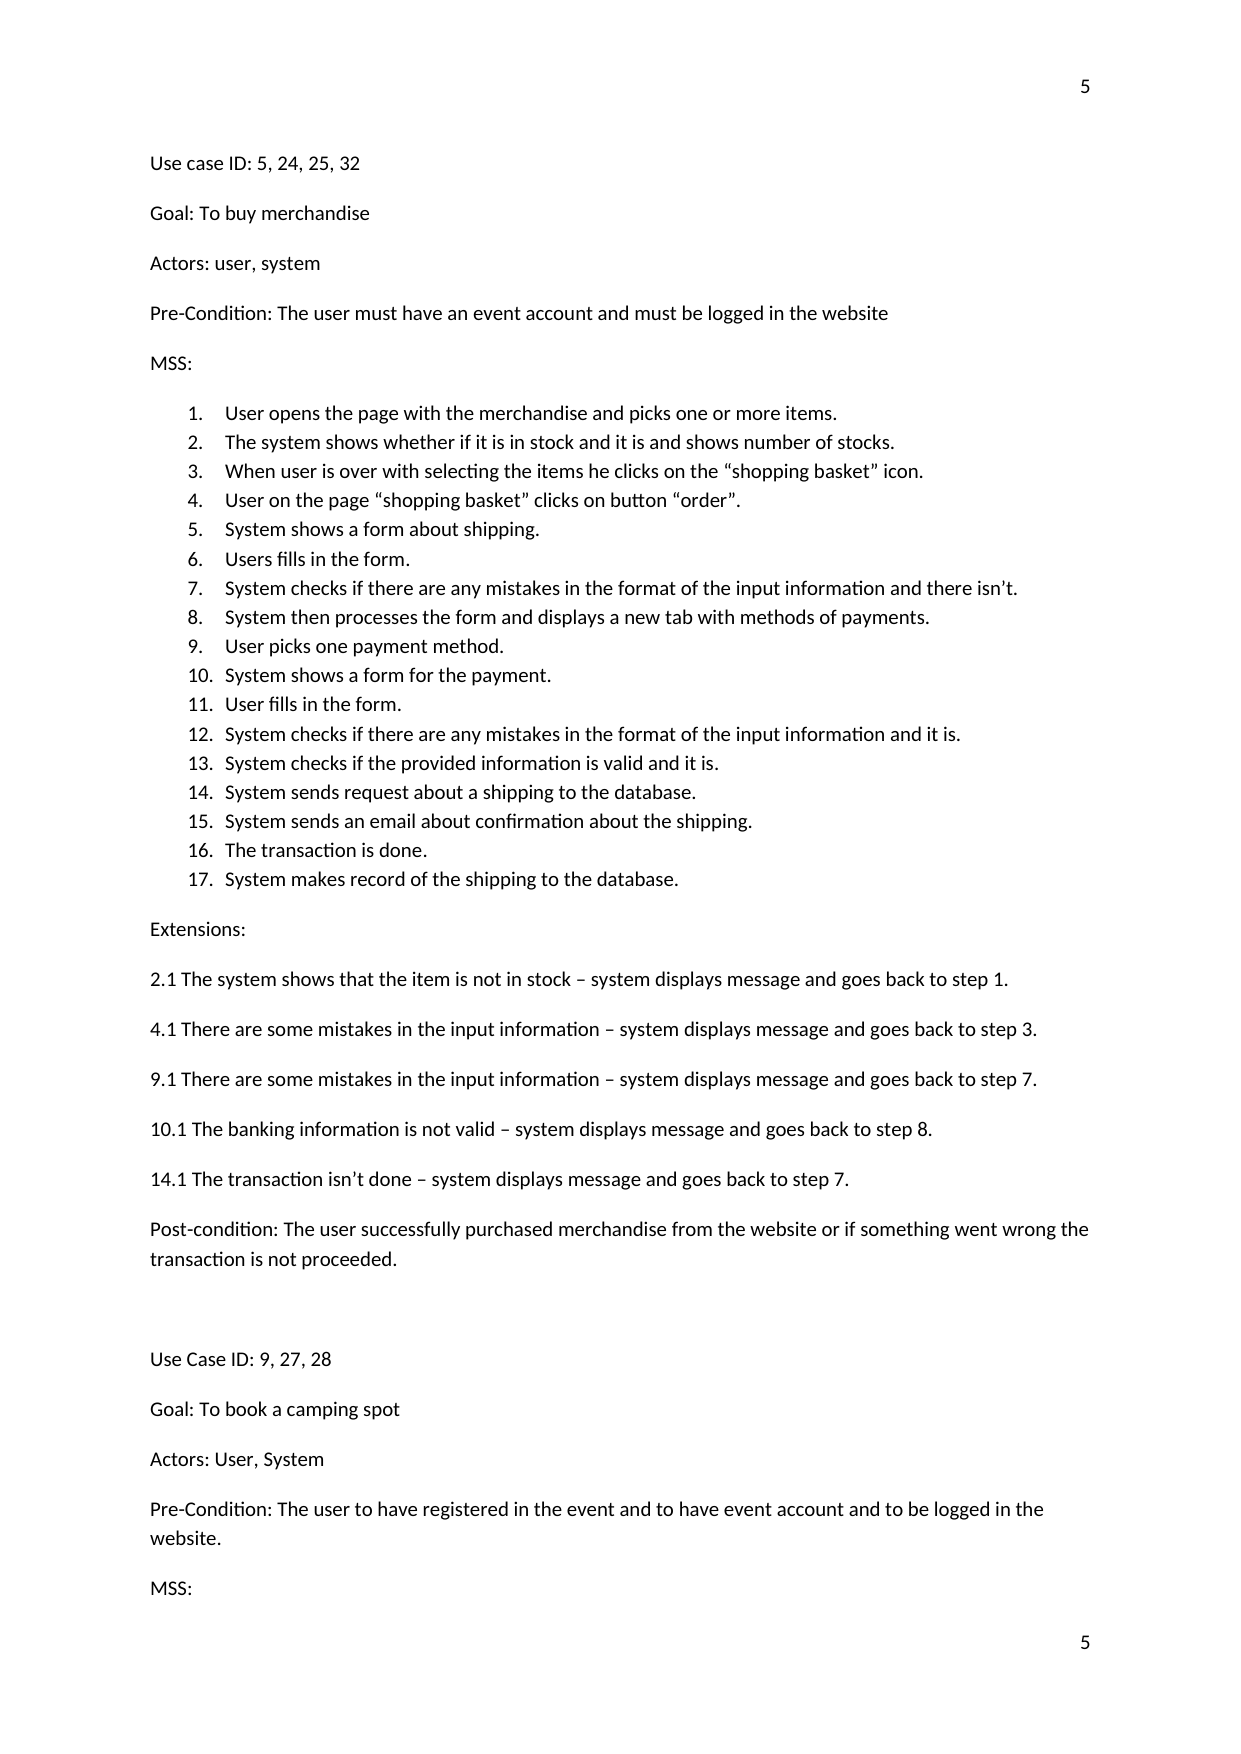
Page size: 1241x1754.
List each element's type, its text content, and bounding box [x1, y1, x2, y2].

text 10.1 The banking information is not valid – system displays message and goes back to step 8. [150, 1117, 1090, 1142]
list System checks if the provided information is valid and it is. [187, 750, 1090, 775]
list User opens the page with the merchandise and picks one or more items. [187, 400, 1090, 425]
list System shows a form about shipping. [187, 517, 1090, 542]
list The transaction is done. [187, 837, 1090, 863]
list System shows a form for the payment. [187, 662, 1090, 688]
list User on the page “shopping basket” clicks on button “order”. [187, 487, 1090, 513]
list The system shows whether if it is in stock and it is and shows number of stocks. [187, 429, 1090, 454]
text Use case ID: 5, 24, 25, 32 [150, 150, 1090, 175]
list Users fills in the form. [187, 546, 1090, 571]
text Actors: user, system [150, 250, 1090, 275]
text Post-condition: The user successfully purchased merchandise from the website or if something went wrong the transaction is not proceeded. [150, 1217, 1090, 1271]
text Extensions: [150, 917, 1090, 942]
list System checks if there are any mistakes in the format of the input information and it is. [187, 721, 1090, 746]
list System sends an email about confirmation about the shipping. [187, 808, 1090, 834]
text 2.1 The system shows that the item is not in stock – system displays message and goes back to step 1. [150, 967, 1090, 992]
text 14.1 The transaction isn’t done – system displays message and goes back to step 7. [150, 1167, 1090, 1192]
list System then processes the form and displays a new tab with methods of payments. [187, 604, 1090, 629]
text MSS: [150, 1575, 1090, 1600]
text Goal: To book a camping spot [150, 1396, 1090, 1421]
list System makes record of the shipping to the database. [187, 867, 1090, 892]
text Pre-Condition: The user to have registered in the event and to have event account and to be logged in the website. [150, 1496, 1090, 1550]
list System sends request about a shipping to the database. [187, 779, 1090, 804]
text 9.1 There are some mistakes in the input information – system displays message and goes back to step 7. [150, 1067, 1090, 1092]
text Use Case ID: 9, 27, 28 [150, 1346, 1090, 1371]
list When user is over with selecting the items he clicks on the “shopping basket” icon. [187, 458, 1090, 484]
list System checks if there are any mistakes in the format of the input information and there isn’t. [187, 575, 1090, 600]
text Actors: User, System [150, 1446, 1090, 1471]
text Goal: To buy merchandise [150, 200, 1090, 225]
text Pre-Condition: The user must have an event account and must be logged in the website [150, 300, 1090, 325]
text 4.1 There are some mistakes in the input information – system displays message and goes back to step 3. [150, 1017, 1090, 1042]
list User fills in the form. [187, 692, 1090, 717]
list User picks one payment method. [187, 633, 1090, 659]
text MSS: [150, 350, 1090, 375]
